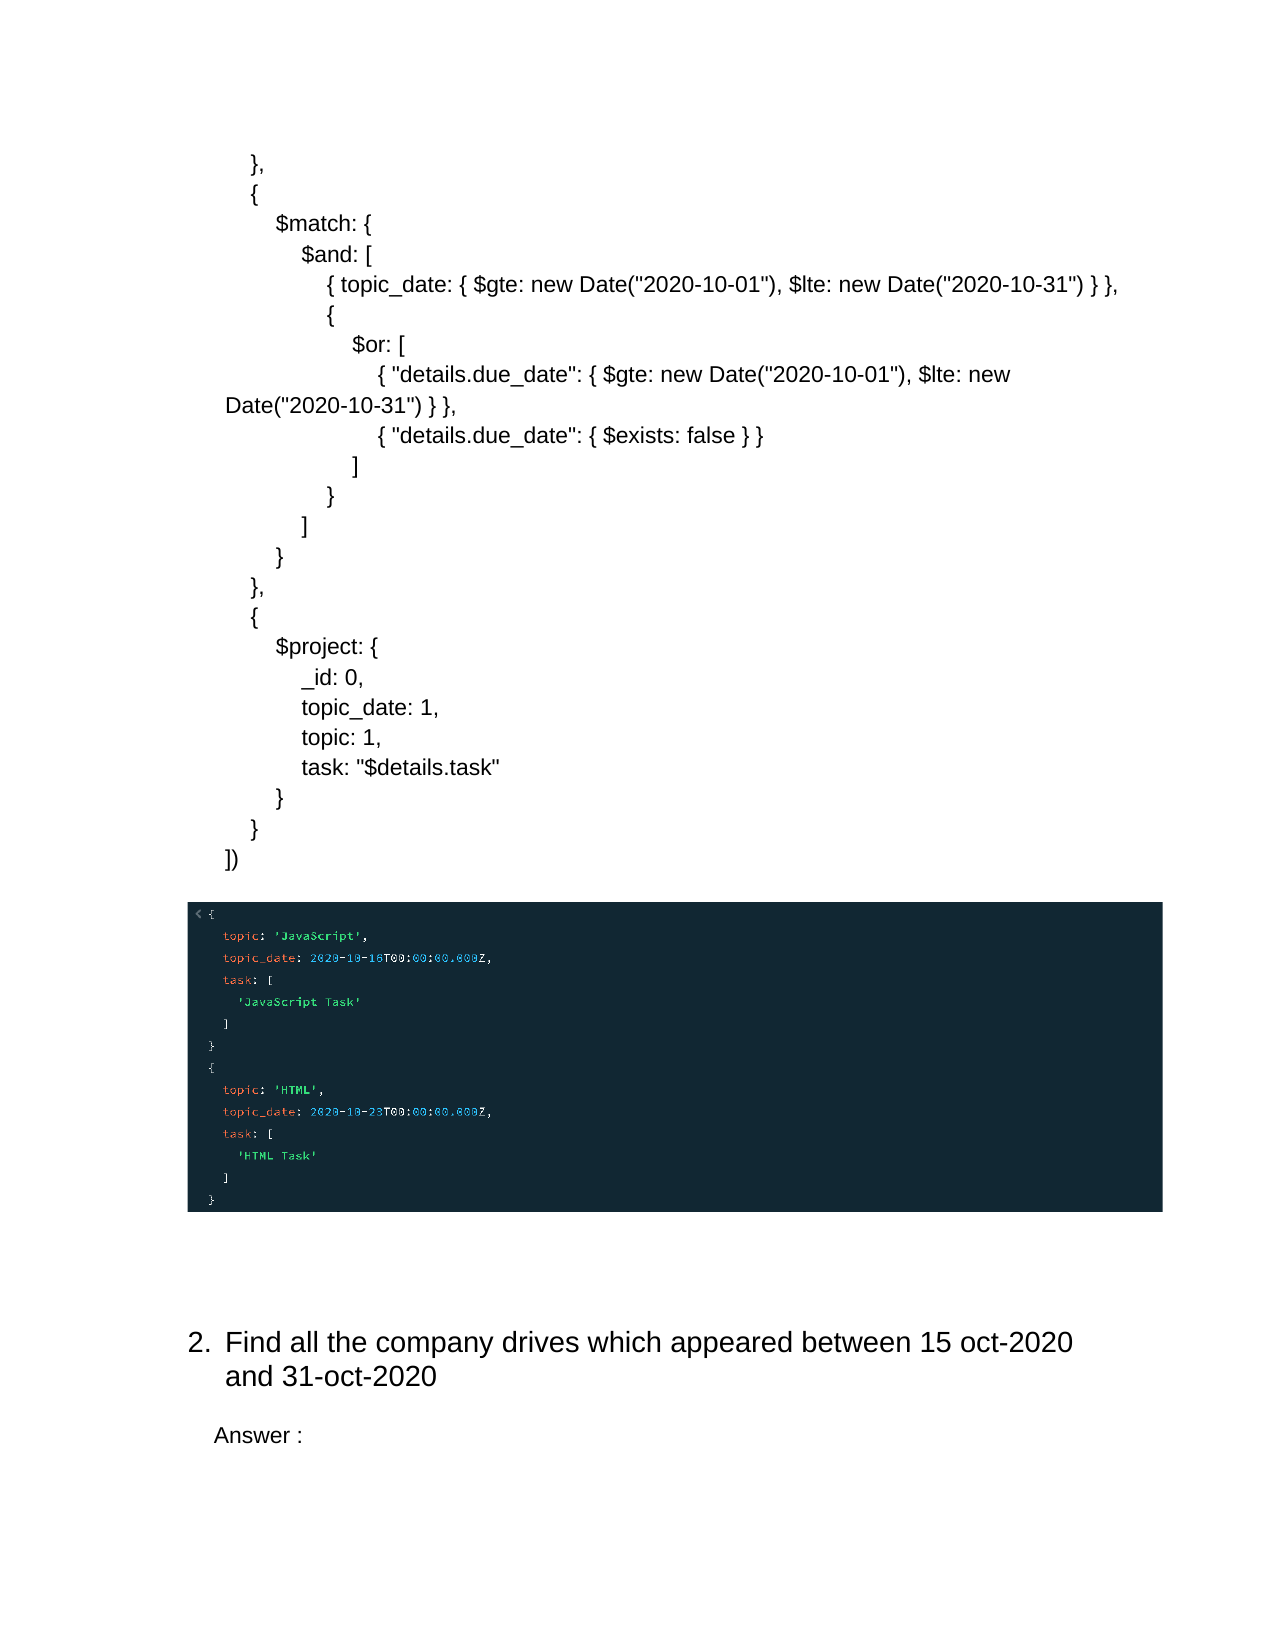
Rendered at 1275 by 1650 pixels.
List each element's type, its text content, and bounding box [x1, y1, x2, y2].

text ] [225, 512, 1125, 539]
text $match: { [225, 210, 1125, 237]
text } [225, 482, 1125, 509]
text $or: [ [225, 331, 1125, 358]
text topic: 1, [225, 724, 1125, 750]
text $project: { [225, 633, 1125, 660]
text }, [225, 573, 1125, 599]
text { "details.due_date": { $exists: false } } [225, 422, 1125, 448]
text ]) [225, 845, 1125, 871]
picture [187, 902, 1163, 1212]
text $and: [ [225, 241, 1125, 267]
text } [225, 543, 1125, 569]
text { [225, 603, 1125, 629]
text topic_date: 1, [225, 694, 1125, 720]
text Answer : [150, 1422, 1125, 1449]
text _id: 0, [225, 663, 1125, 690]
text { [225, 301, 1125, 327]
text { [225, 180, 1125, 207]
text } [225, 814, 1125, 841]
text { topic_date: { $gte: new Date("2020-10-01"), $lte: new Date("2020-10-31") } }, [225, 271, 1125, 297]
list Find all the company drives which appeared between 15 oct-2020 and 31-oct-2020 [187, 1325, 1125, 1392]
text } [225, 784, 1125, 811]
text { "details.due_date": { $gte: new Date("2020-10-01"), $lte: new Date("2020-10-31") } }, [225, 361, 1125, 418]
text }, [225, 150, 1125, 176]
text ] [225, 452, 1125, 478]
text task: "$details.task" [225, 754, 1125, 781]
